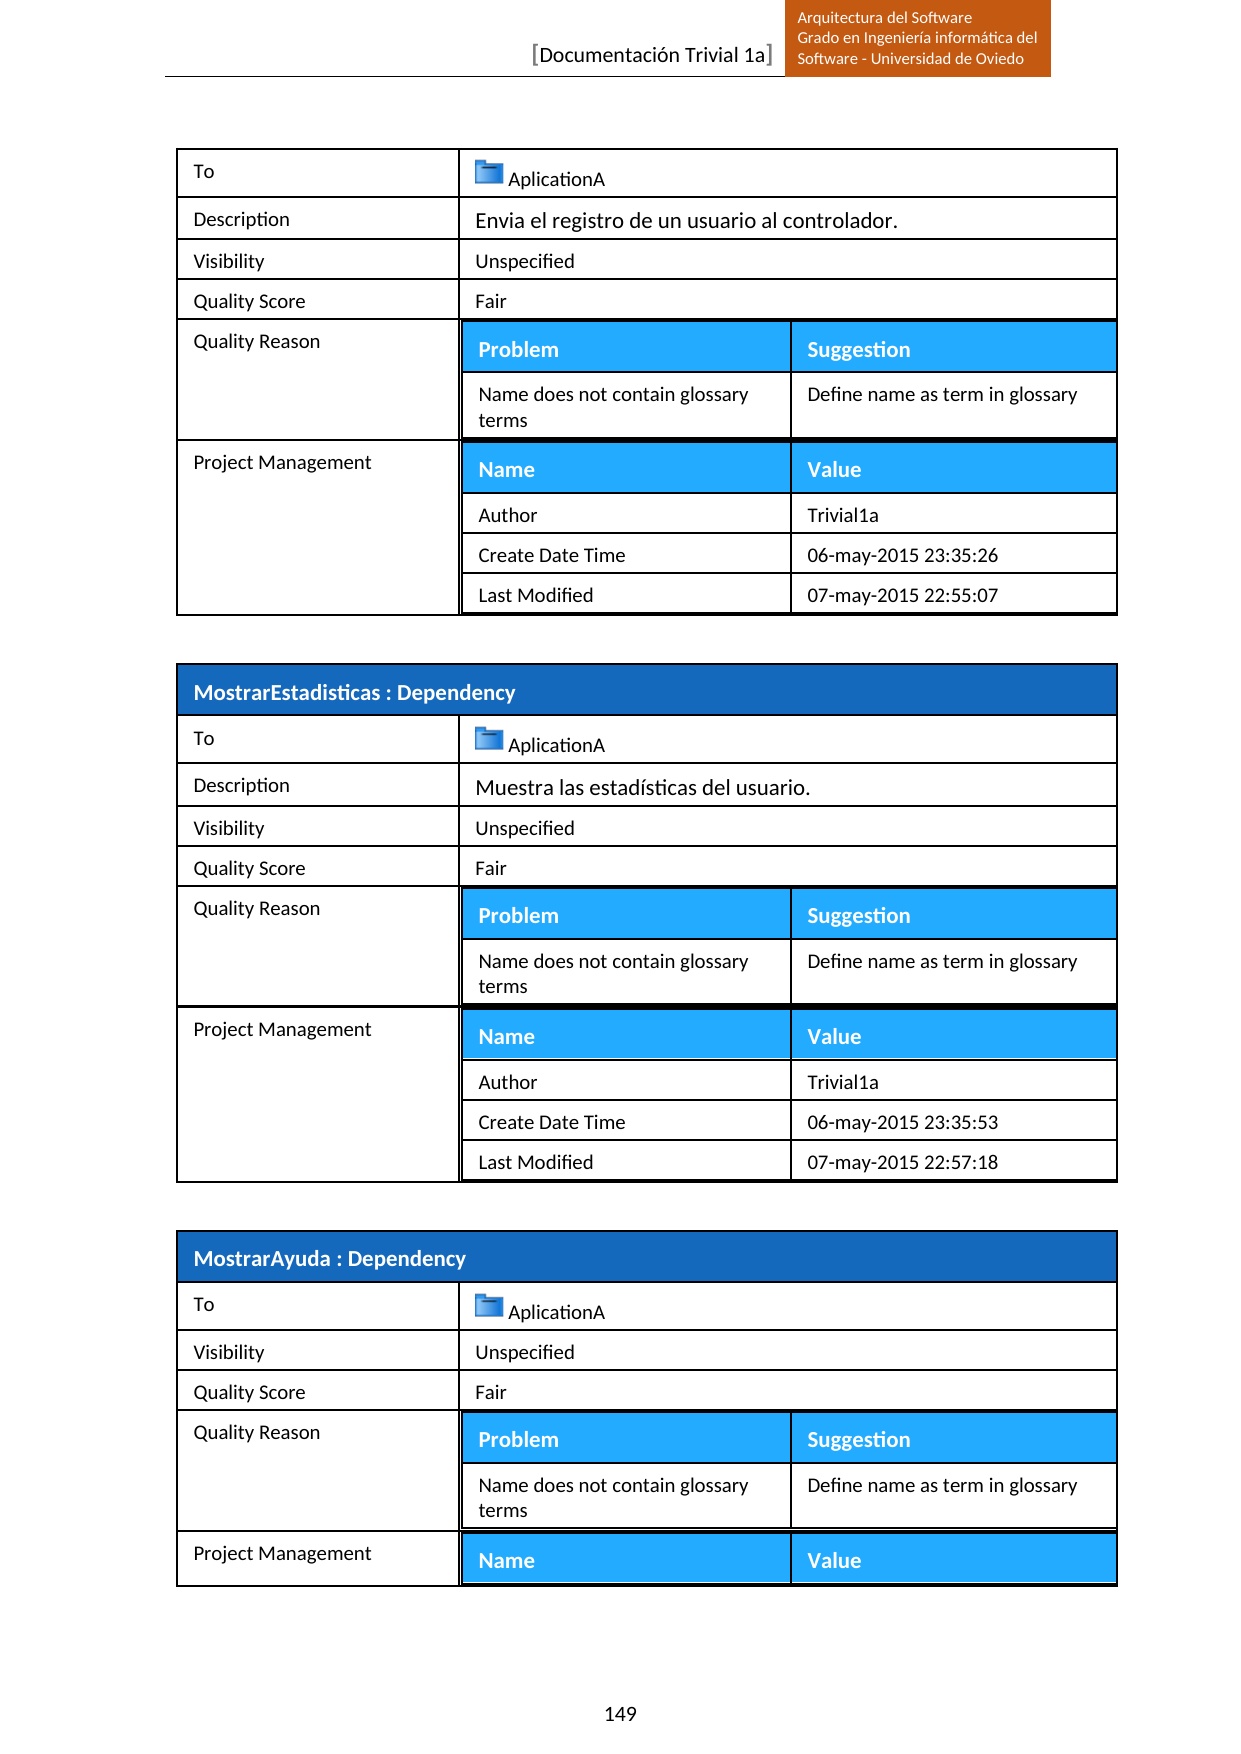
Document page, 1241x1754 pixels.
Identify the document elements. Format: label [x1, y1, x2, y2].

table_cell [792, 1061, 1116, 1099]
picture [475, 724, 504, 753]
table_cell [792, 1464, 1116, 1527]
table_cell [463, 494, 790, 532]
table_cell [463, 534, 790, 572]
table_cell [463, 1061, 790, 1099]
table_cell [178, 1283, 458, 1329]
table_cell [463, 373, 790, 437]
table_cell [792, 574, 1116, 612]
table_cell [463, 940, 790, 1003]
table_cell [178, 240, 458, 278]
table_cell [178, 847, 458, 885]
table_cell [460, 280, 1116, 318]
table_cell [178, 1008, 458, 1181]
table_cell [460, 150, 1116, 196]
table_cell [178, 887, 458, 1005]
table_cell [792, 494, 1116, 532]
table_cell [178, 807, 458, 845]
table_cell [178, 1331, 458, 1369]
picture [475, 158, 504, 187]
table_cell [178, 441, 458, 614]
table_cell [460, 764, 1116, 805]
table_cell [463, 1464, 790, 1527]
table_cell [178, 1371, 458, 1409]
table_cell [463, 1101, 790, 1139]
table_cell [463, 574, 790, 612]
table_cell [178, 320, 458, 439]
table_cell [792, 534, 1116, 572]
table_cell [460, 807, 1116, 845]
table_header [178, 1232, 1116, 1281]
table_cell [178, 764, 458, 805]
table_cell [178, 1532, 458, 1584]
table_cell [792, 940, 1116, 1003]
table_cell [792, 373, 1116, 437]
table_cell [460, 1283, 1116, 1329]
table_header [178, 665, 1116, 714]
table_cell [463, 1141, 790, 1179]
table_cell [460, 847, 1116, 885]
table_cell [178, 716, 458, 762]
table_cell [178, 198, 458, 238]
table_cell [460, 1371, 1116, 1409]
picture [475, 1291, 504, 1320]
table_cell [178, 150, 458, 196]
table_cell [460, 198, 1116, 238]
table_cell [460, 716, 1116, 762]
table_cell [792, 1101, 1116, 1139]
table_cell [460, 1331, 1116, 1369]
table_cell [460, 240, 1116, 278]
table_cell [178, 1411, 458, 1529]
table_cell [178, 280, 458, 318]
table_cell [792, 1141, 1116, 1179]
